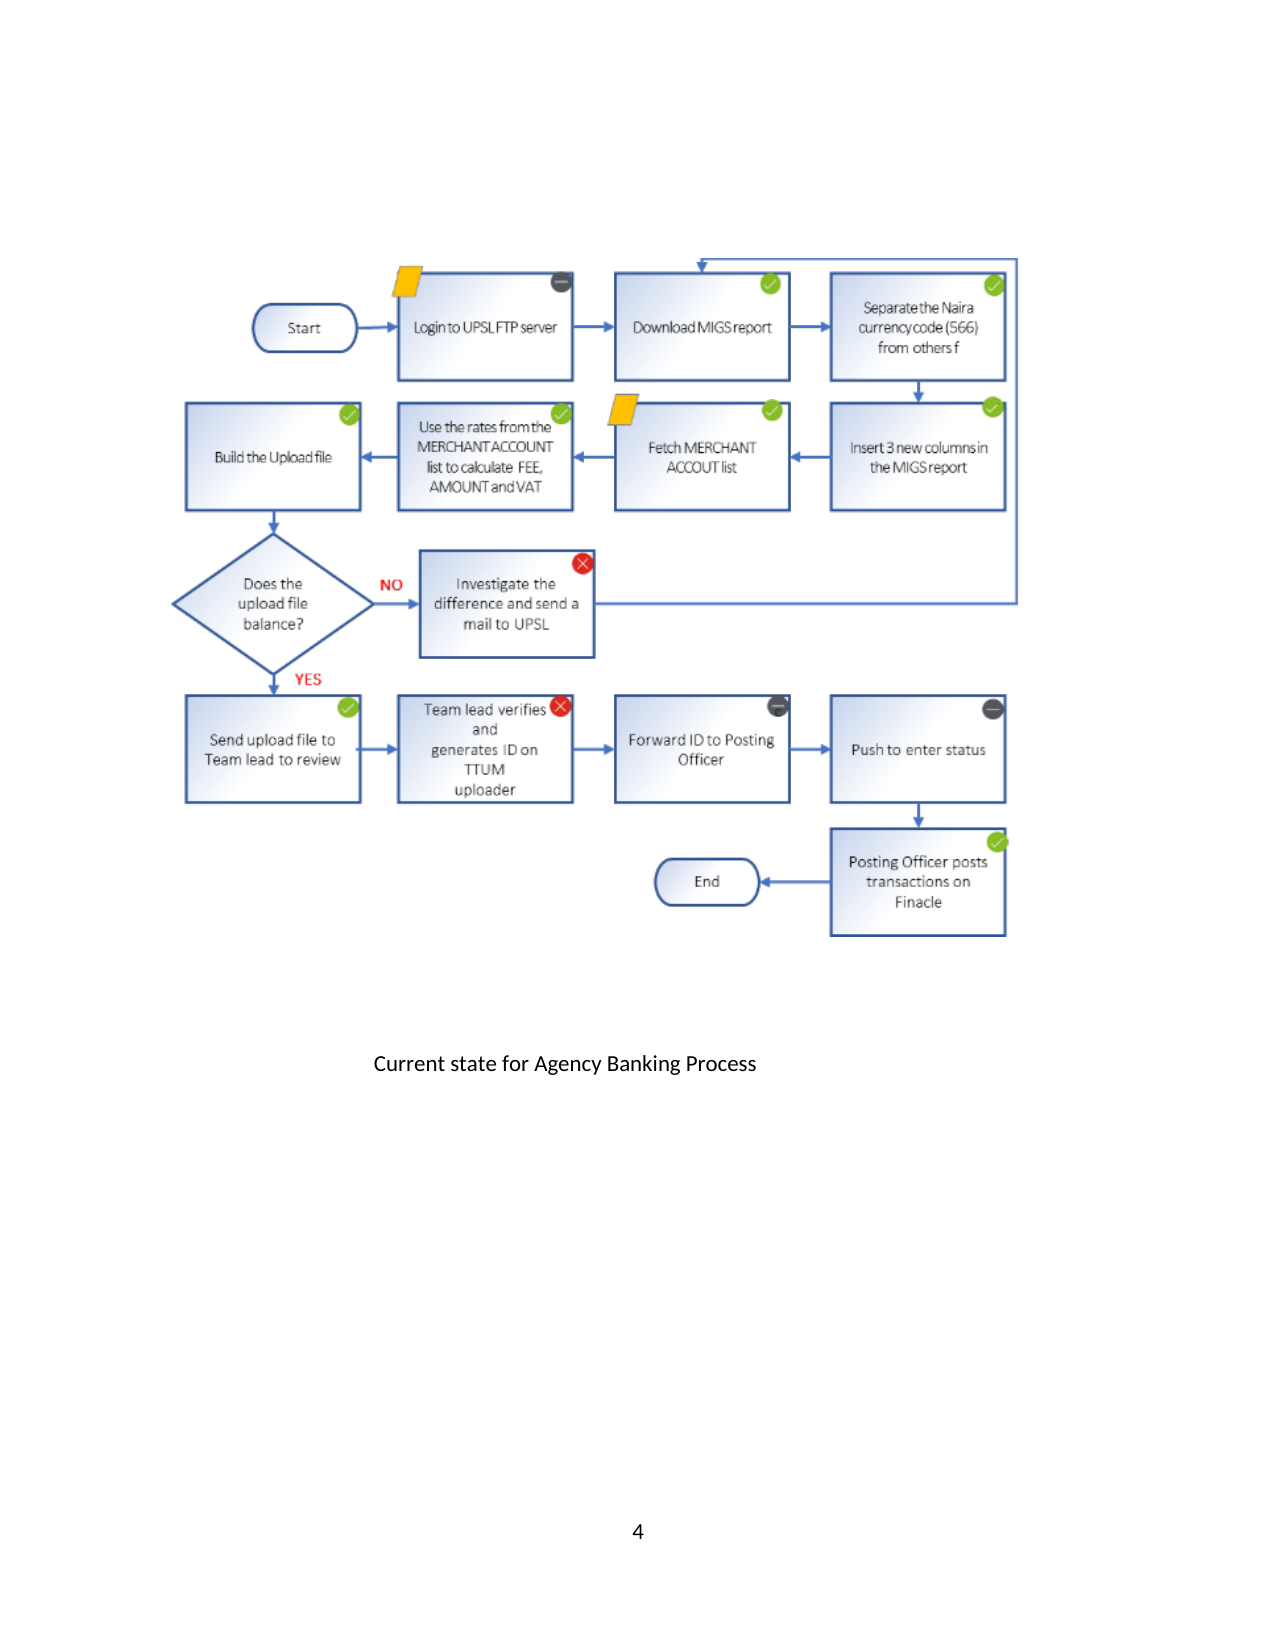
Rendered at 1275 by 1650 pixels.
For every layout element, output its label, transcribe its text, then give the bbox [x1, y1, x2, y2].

text Current state for Agency Banking Process [56, 1049, 757, 1077]
picture [171, 258, 1019, 937]
